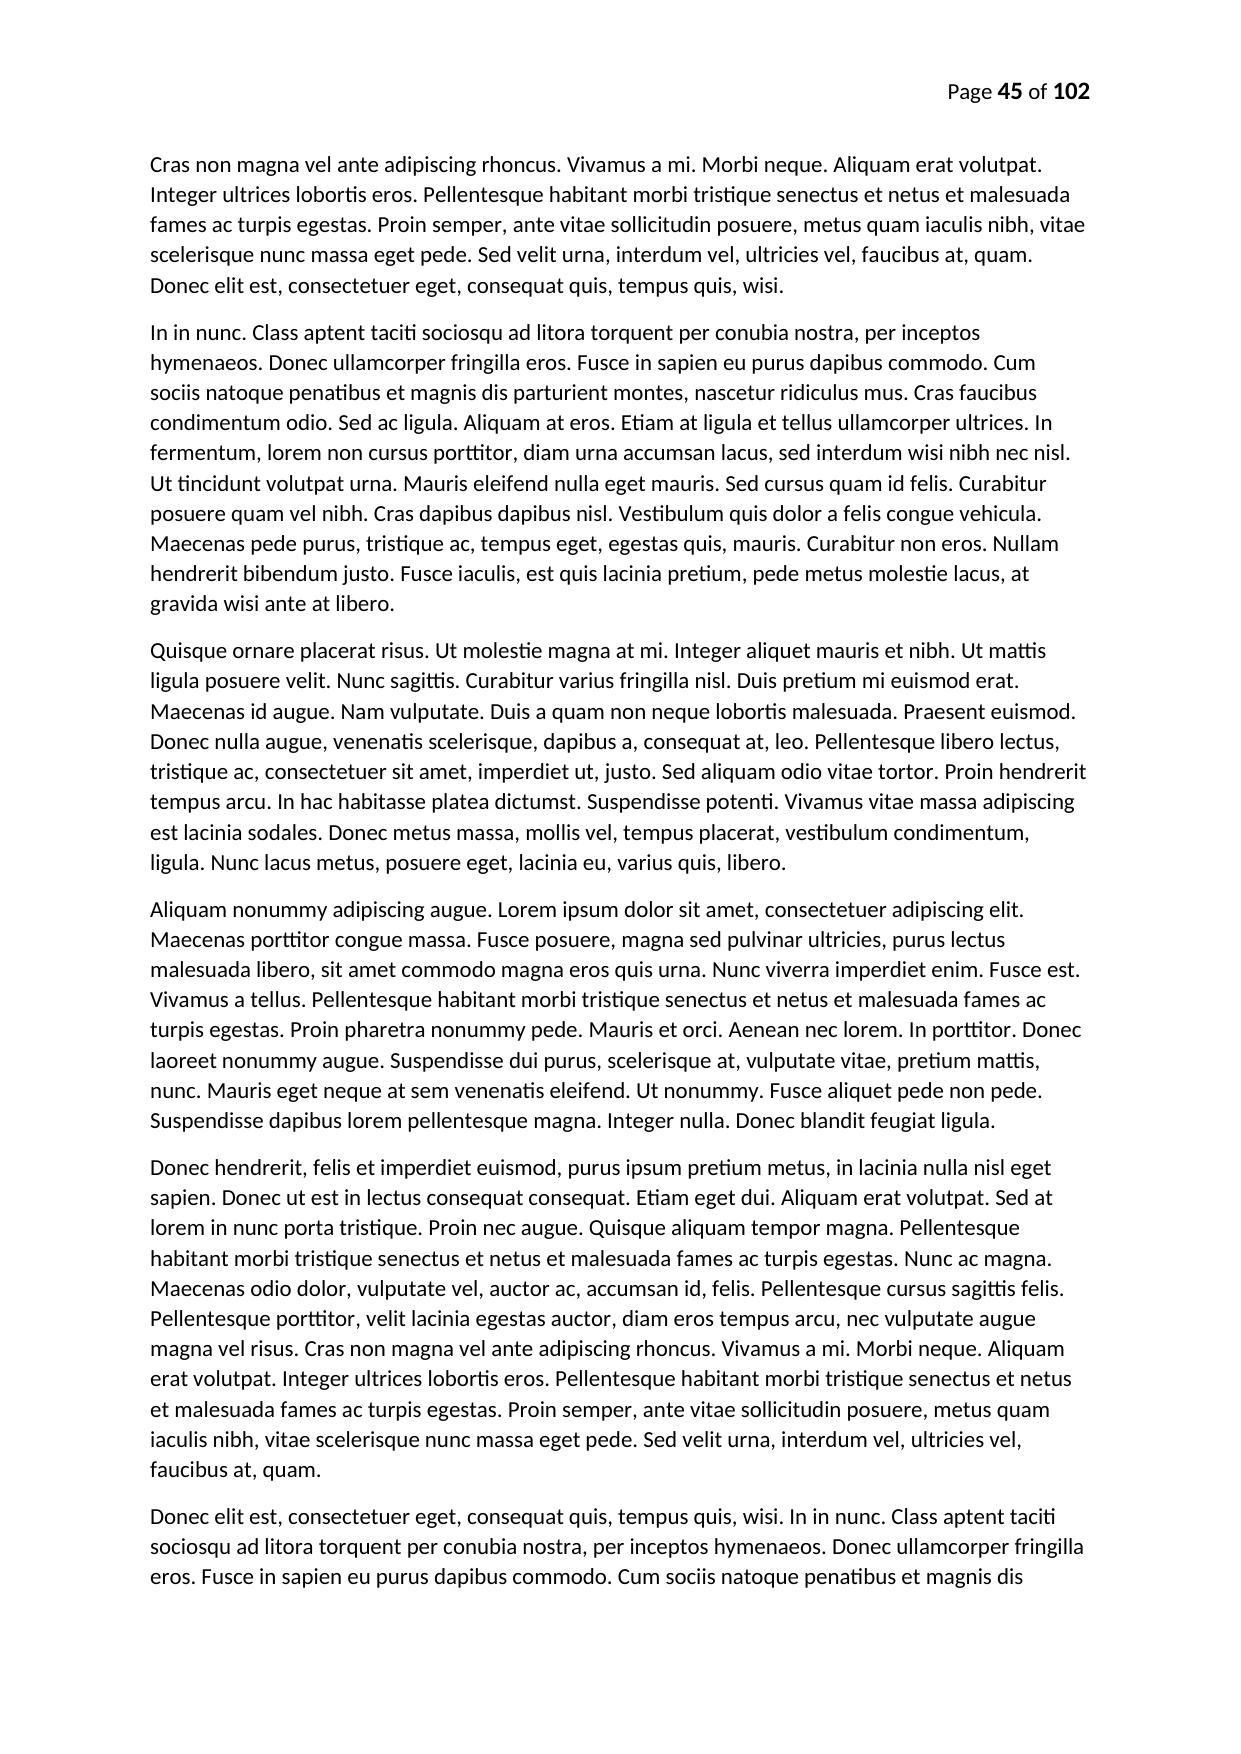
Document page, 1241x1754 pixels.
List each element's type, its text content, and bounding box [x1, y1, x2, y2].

text In in nunc. Class aptent taciti sociosqu ad litora torquent per conubia nostra, per inceptos hymenaeos. Donec ullamcorper fringilla eros. Fusce in sapien eu purus dapibus commodo. Cum sociis natoque penatibus et magnis dis parturient montes, nascetur ridiculus mus. Cras faucibus condimentum odio. Sed ac ligula. Aliquam at eros. Etiam at ligula et tellus ullamcorper ultrices. In fermentum, lorem non cursus porttitor, diam urna accumsan lacus, sed interdum wisi nibh nec nisl. Ut tincidunt volutpat urna. Mauris eleifend nulla eget mauris. Sed cursus quam id felis. Curabitur posuere quam vel nibh. Cras dapibus dapibus nisl. Vestibulum quis dolor a felis congue vehicula. Maecenas pede purus, tristique ac, tempus eget, egestas quis, mauris. Curabitur non eros. Nullam hendrerit bibendum justo. Fusce iaculis, est quis lacinia pretium, pede metus molestie lacus, at gravida wisi ante at libero. [150, 318, 1090, 618]
text Quisque ornare placerat risus. Ut molestie magna at mi. Integer aliquet mauris et nibh. Ut mattis ligula posuere velit. Nunc sagittis. Curabitur varius fringilla nisl. Duis pretium mi euismod erat. Maecenas id augue. Nam vulputate. Duis a quam non neque lobortis malesuada. Praesent euismod. Donec nulla augue, venenatis scelerisque, dapibus a, consequat at, leo. Pellentesque libero lectus, tristique ac, consectetuer sit amet, imperdiet ut, justo. Sed aliquam odio vitae tortor. Proin hendrerit tempus arcu. In hac habitasse platea dictumst. Suspendisse potenti. Vivamus vitae massa adipiscing est lacinia sodales. Donec metus massa, mollis vel, tempus placerat, vestibulum condimentum, ligula. Nunc lacus metus, posuere eget, lacinia eu, varius quis, libero. [150, 636, 1090, 876]
text Aliquam nonummy adipiscing augue. Lorem ipsum dolor sit amet, consectetuer adipiscing elit. Maecenas porttitor congue massa. Fusce posuere, magna sed pulvinar ultricies, purus lectus malesuada libero, sit amet commodo magna eros quis urna. Nunc viverra imperdiet enim. Fusce est. Vivamus a tellus. Pellentesque habitant morbi tristique senectus et netus et malesuada fames ac turpis egestas. Proin pharetra nonummy pede. Mauris et orci. Aenean nec lorem. In porttitor. Donec laoreet nonummy augue. Suspendisse dui purus, scelerisque at, vulputate vitae, pretium mattis, nunc. Mauris eget neque at sem venenatis eleifend. Ut nonummy. Fusce aliquet pede non pede. Suspendisse dapibus lorem pellentesque magna. Integer nulla. Donec blandit feugiat ligula. [150, 895, 1090, 1134]
text Donec hendrerit, felis et imperdiet euismod, purus ipsum pretium metus, in lacinia nulla nisl eget sapien. Donec ut est in lectus consequat consequat. Etiam eget dui. Aliquam erat volutpat. Sed at lorem in nunc porta tristique. Proin nec augue. Quisque aliquam tempor magna. Pellentesque habitant morbi tristique senectus et netus et malesuada fames ac turpis egestas. Nunc ac magna. Maecenas odio dolor, vulputate vel, auctor ac, accumsan id, felis. Pellentesque cursus sagittis felis. Pellentesque porttitor, velit lacinia egestas auctor, diam eros tempus arcu, nec vulputate augue magna vel risus. Cras non magna vel ante adipiscing rhoncus. Vivamus a mi. Morbi neque. Aliquam erat volutpat. Integer ultrices lobortis eros. Pellentesque habitant morbi tristique senectus et netus et malesuada fames ac turpis egestas. Proin semper, ante vitae sollicitudin posuere, metus quam iaculis nibh, vitae scelerisque nunc massa eget pede. Sed velit urna, interdum vel, ultricies vel, faucibus at, quam. [150, 1153, 1090, 1483]
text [150, 150, 1090, 299]
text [150, 1502, 1090, 1591]
